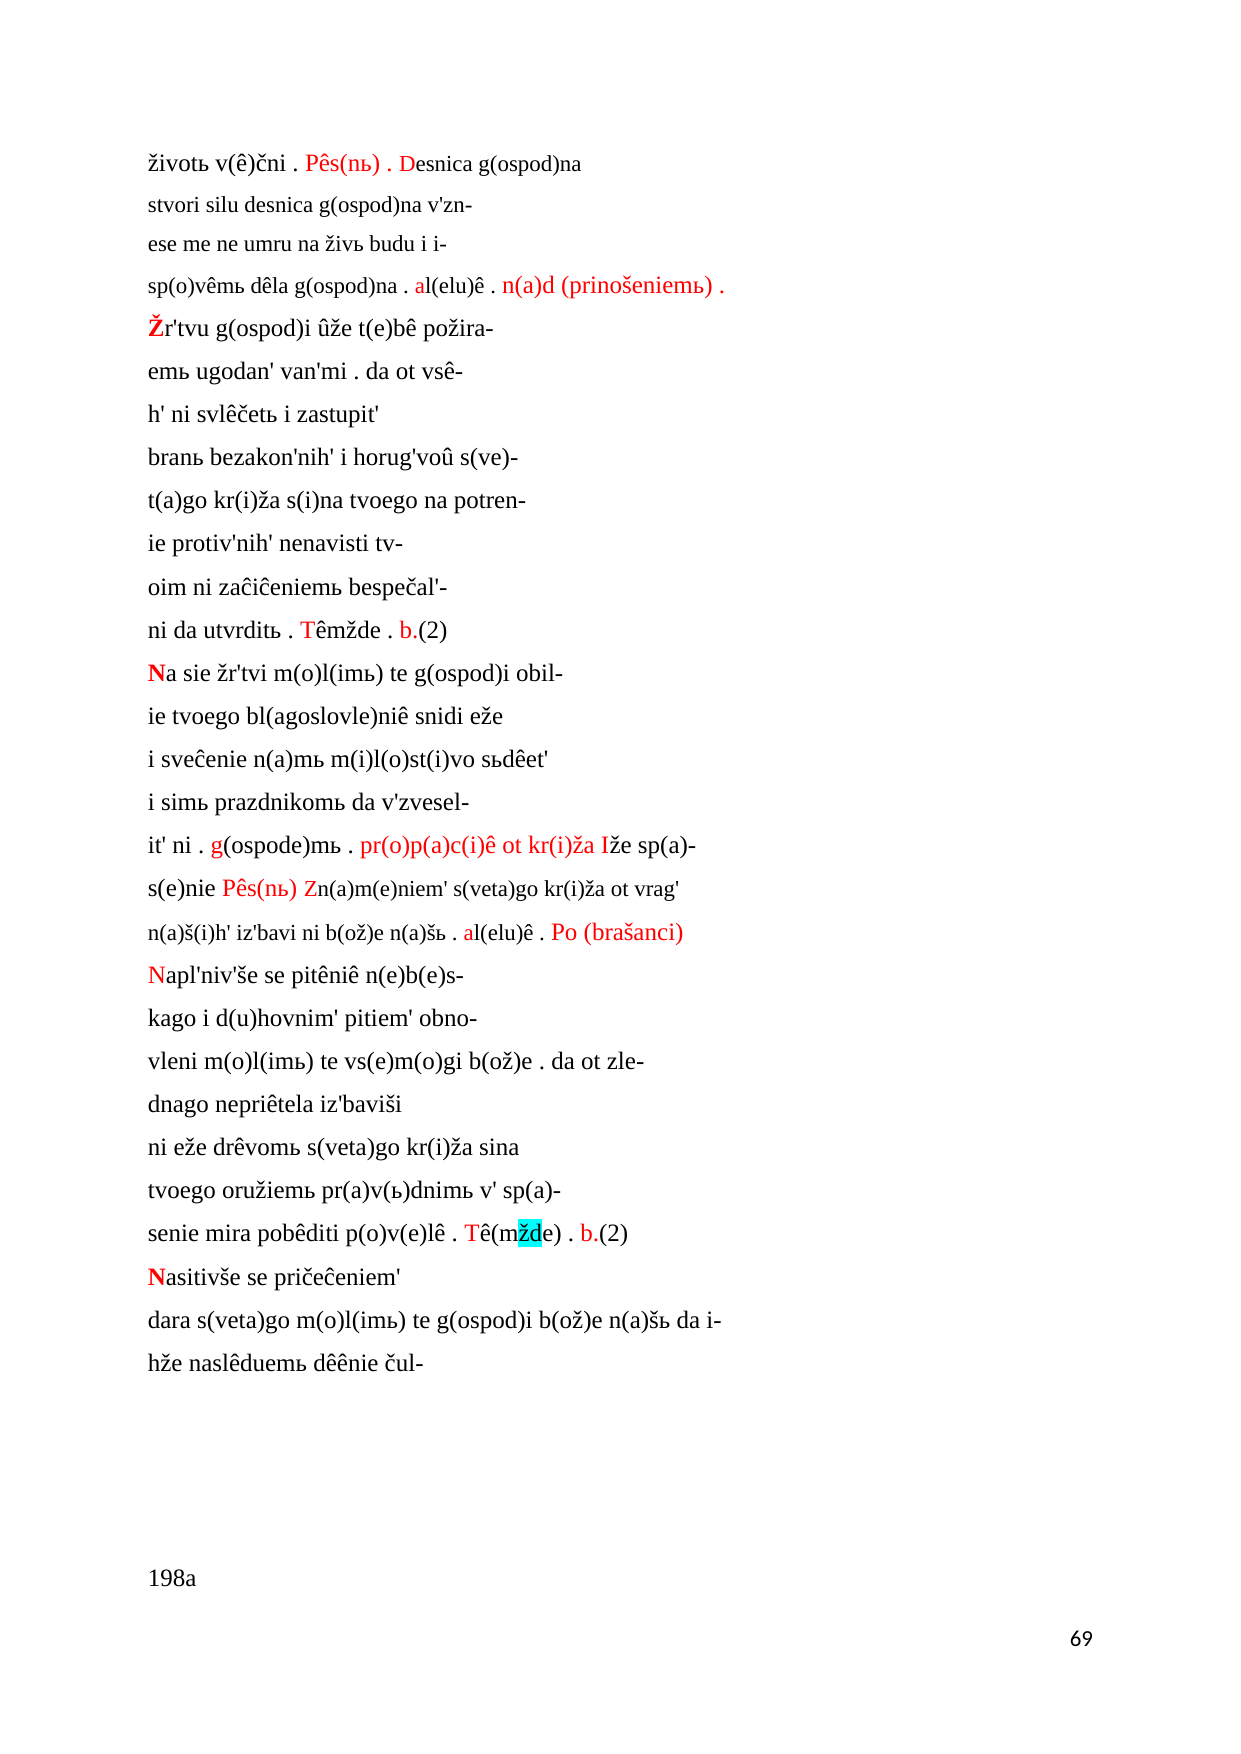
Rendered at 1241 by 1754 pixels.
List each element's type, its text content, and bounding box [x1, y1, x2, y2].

text senie mira pobêditi p(o)v(e)lê . Tê(mžde) . b.(2) [148, 1218, 1093, 1247]
text hže naslêduemь dêênie čul- [148, 1348, 1093, 1377]
text branь bezakon'nih' i horug'voû s(ve)- [148, 442, 1093, 471]
text s(e)nie Pês(nь) Zn(a)m(e)niem' s(veta)go kr(i)ža ot vrag' [148, 873, 1093, 902]
text ese me ne umru na živь budu i i- [148, 230, 1093, 257]
text t(a)go kr(i)ža s(i)na tvoego na potren- [148, 485, 1093, 514]
text sp(o)vêmь dêla g(ospod)na . al(elu)ê . n(a)d (prinošeniemь) . [148, 270, 1093, 298]
text emь ugodan' van'mi . da ot vsê- [148, 356, 1093, 385]
text it' ni . g(ospode)mь . pr(o)p(a)c(i)ê ot kr(i)ža Iže sp(a)- [148, 830, 1093, 859]
text Nasitivše se pričeĉeniem' [148, 1262, 1093, 1290]
text ni da utvrditь . Têmžde . b.(2) [148, 615, 1093, 643]
text Žr'tvu g(ospod)i ûže t(e)bê požira- [148, 313, 1093, 342]
text ie protiv'nih' nenavisti tv- [148, 528, 1093, 557]
text tvoego oružiemь pr(a)v(ь)dnimь v' sp(a)- [148, 1175, 1093, 1204]
text Napl'niv'še se pitêniê n(e)b(e)s- [148, 960, 1093, 988]
text životь v(ê)čni . Pês(nь) . Desnica g(ospod)na [148, 148, 1093, 176]
text 198a [148, 1563, 1093, 1592]
text h' ni svlêčetь i zastupit' [148, 399, 1093, 428]
text Na sie žr'tvi m(o)l(imь) te g(ospod)i obil- [148, 658, 1093, 687]
text kago i d(u)hovnim' pitiem' obno- [148, 1003, 1093, 1032]
text oim ni zaĉiĉeniemь bespečal'- [148, 572, 1093, 600]
text dnago nepriêtela iz'baviši [148, 1089, 1093, 1118]
text ie tvoego bl(agoslovle)niê snidi eže [148, 701, 1093, 730]
text i simь prazdnikomь da v'zvesel- [148, 787, 1093, 816]
text n(a)š(i)h' iz'bavi ni b(ož)e n(a)šь . al(elu)ê . Po (brašanci) [148, 917, 1093, 945]
text stvori silu desnica g(ospod)na v'zn- [148, 191, 1093, 217]
text dara s(veta)go m(o)l(imь) te g(ospod)i b(ož)e n(a)šь da i- [148, 1305, 1093, 1333]
text vleni m(o)l(imь) te vs(e)m(o)gi b(ož)e . da ot zle- [148, 1046, 1093, 1075]
text ni eže drêvomь s(veta)go kr(i)ža sina [148, 1132, 1093, 1161]
text i sveĉenie n(a)mь m(i)l(o)st(i)vo sьdêet' [148, 744, 1093, 773]
